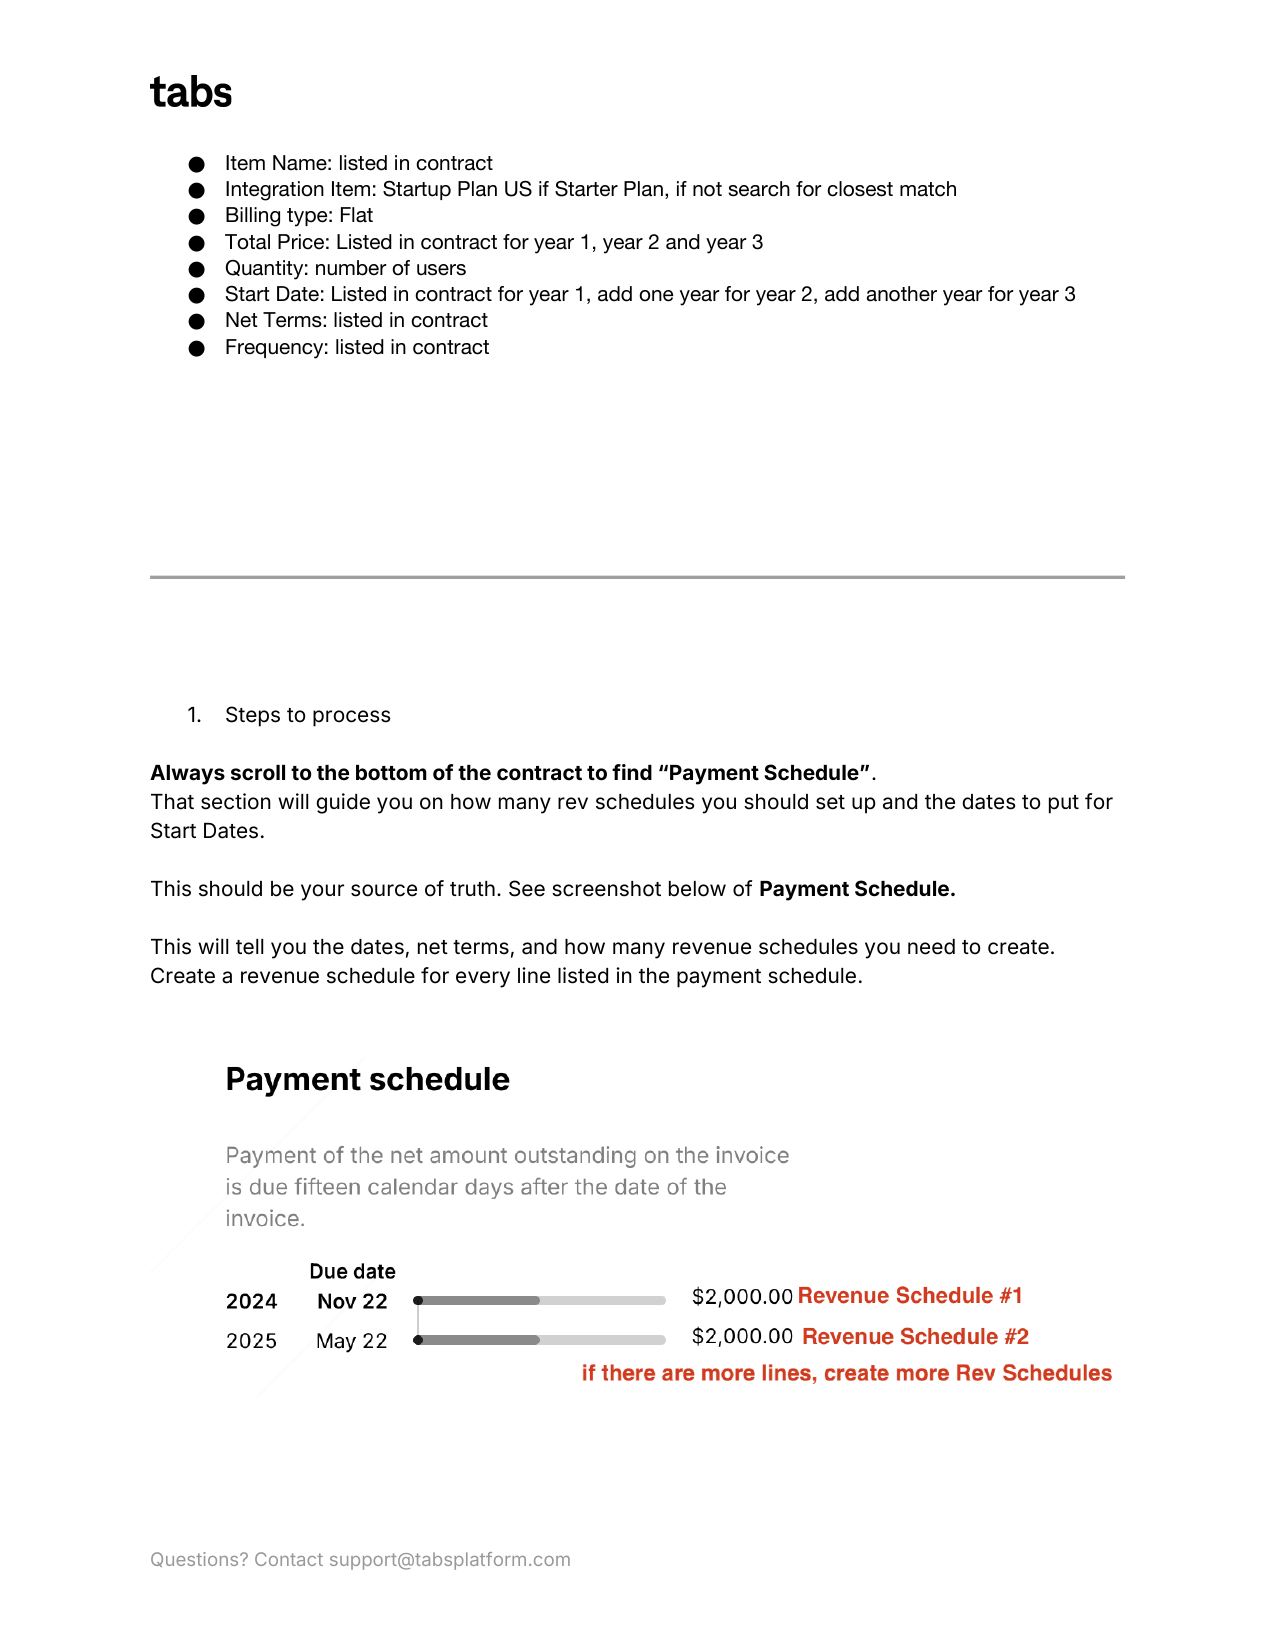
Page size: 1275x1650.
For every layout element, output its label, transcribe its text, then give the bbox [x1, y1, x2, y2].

list Item Name: listed in contract [187, 150, 1125, 176]
list Start Date: Listed in contract for year 1, add one year for year 2, add another year for year 3 [187, 281, 1125, 307]
list Billing type: Flat [187, 202, 1125, 229]
text That section will guide you on how many rev schedules you should set up and the dates to put for Start Dates. [150, 789, 1125, 844]
list Steps to process [187, 703, 1125, 728]
list Total Price: Listed in contract for year 1, year 2 and year 3 [187, 229, 1125, 255]
list Quantity: number of users [187, 255, 1125, 281]
picture [150, 75, 232, 107]
text This should be your source of truth. See screenshot below of Payment Schedule. [150, 876, 1125, 902]
text Always scroll to the bottom of the contract to find “Payment Schedule”. [150, 761, 1125, 786]
list Integration Item: Startup Plan US if Starter Plan, if not search for closest match [187, 176, 1125, 202]
list Frequency: listed in contract [187, 334, 1125, 360]
list Net Terms: listed in contract [187, 307, 1125, 334]
text This will tell you the dates, net terms, and how many revenue schedules you need to create. Create a revenue schedule for every line listed in the payment schedule. [150, 934, 1125, 988]
picture [150, 1021, 1125, 1399]
